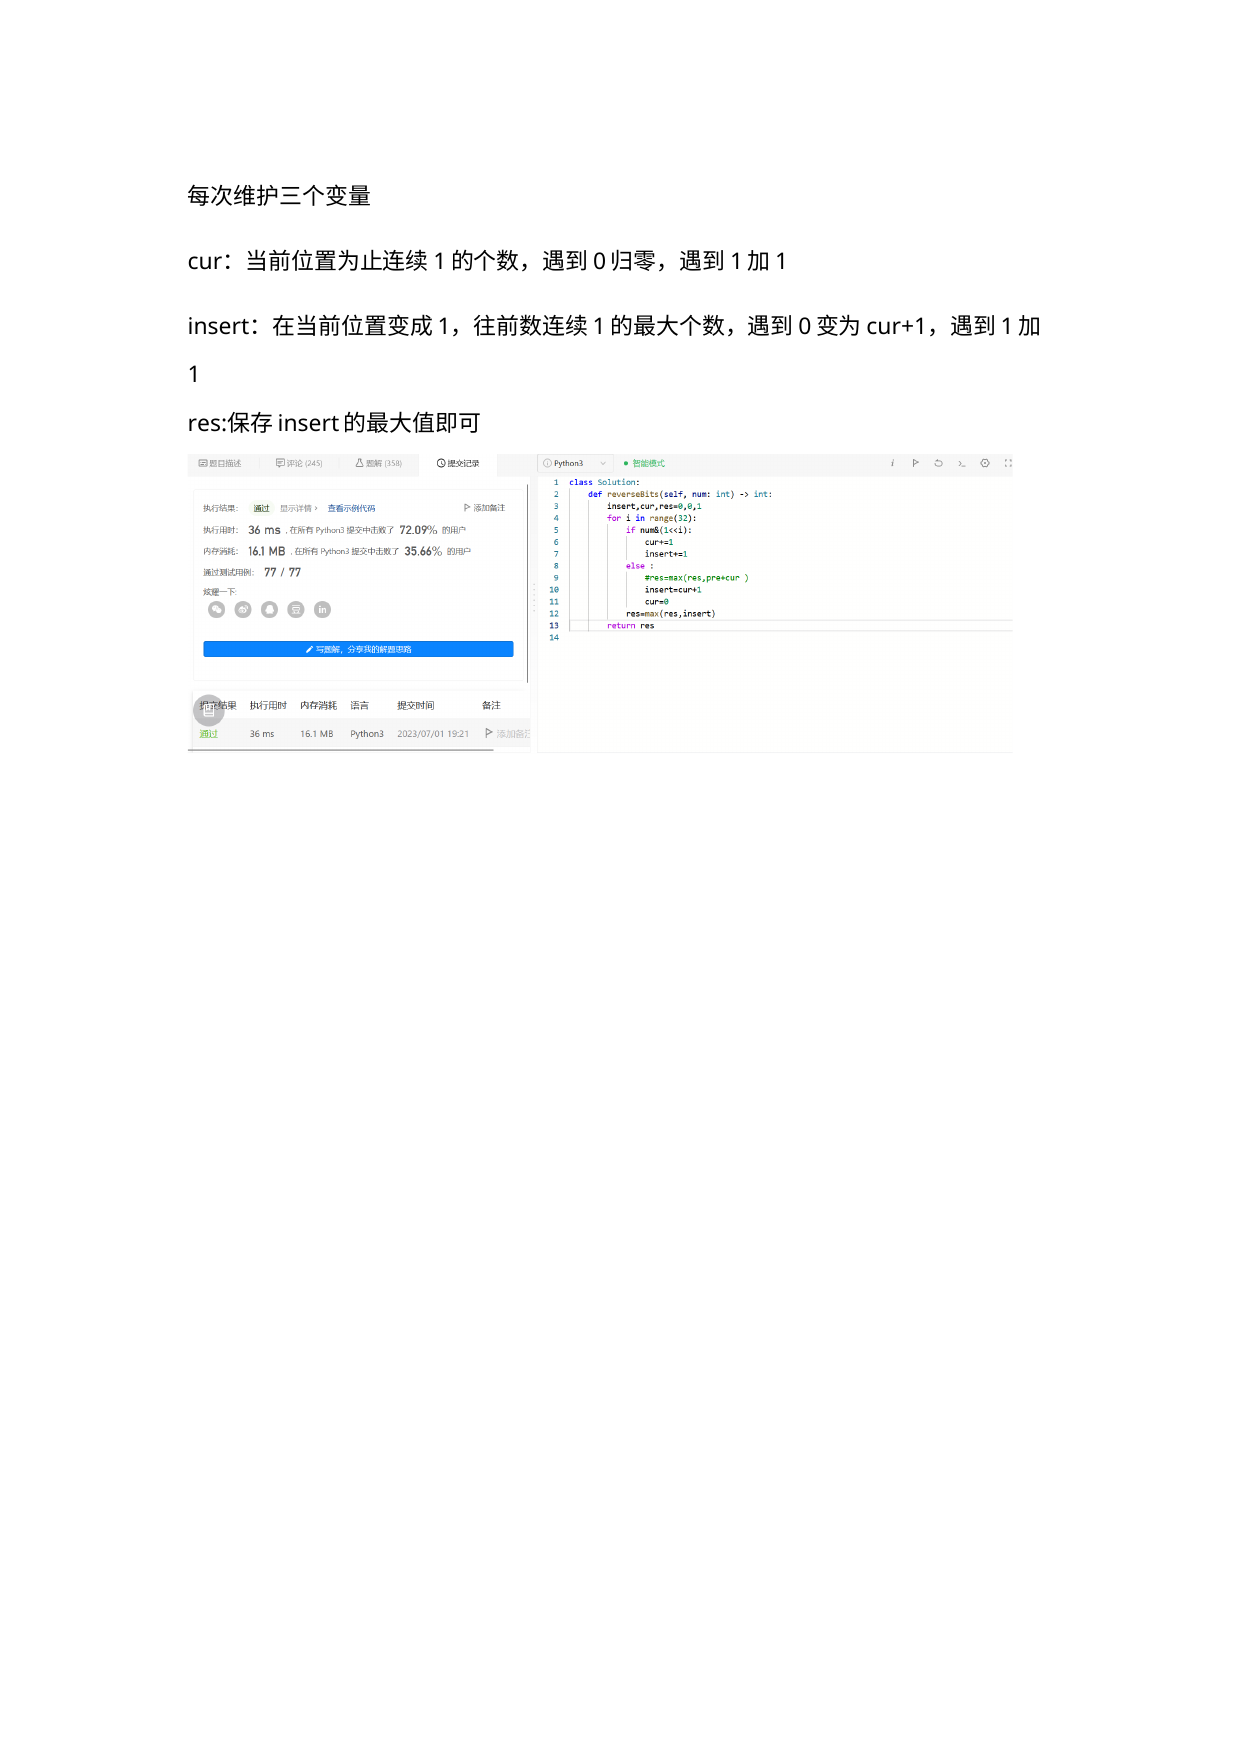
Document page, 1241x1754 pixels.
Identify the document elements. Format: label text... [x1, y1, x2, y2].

text insert：在当前位置变成1，往前数连续1的最大个数，遇到0变为cur+1，遇到1加1 [187, 292, 1053, 389]
text cur：当前位置为止连续1的个数，遇到0归零，遇到1加1 [187, 227, 1053, 292]
text res:保存insert的最大值即可 [187, 389, 1053, 454]
picture [187, 454, 1013, 754]
text 每次维护三个变量 [187, 162, 1053, 227]
